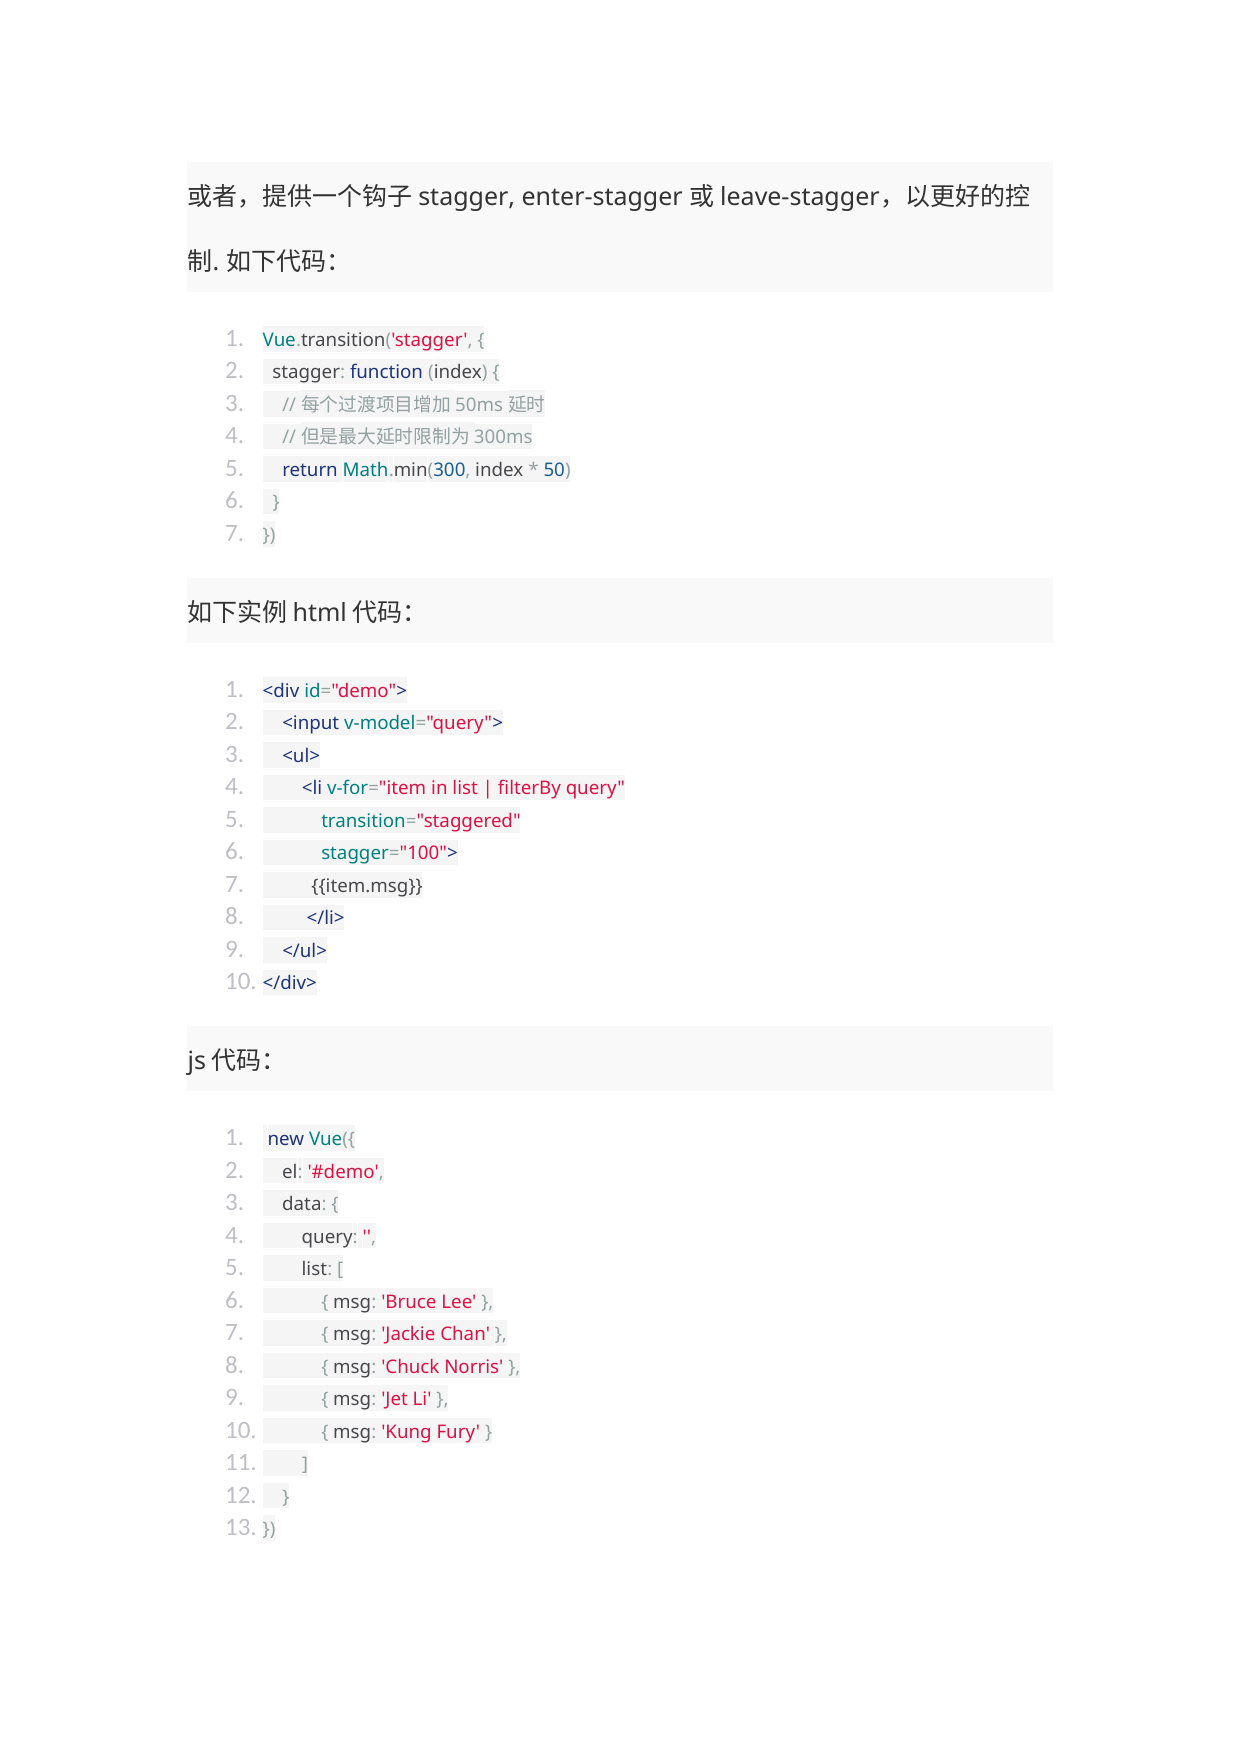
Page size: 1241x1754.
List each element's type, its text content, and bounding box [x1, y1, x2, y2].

list Vue.transition('stagger', { [225, 321, 1053, 354]
list { msg: 'Kung Fury' } [225, 1413, 1053, 1445]
list { msg: 'Bruce Lee' }, [225, 1283, 1053, 1315]
list <ul> [225, 737, 1053, 769]
list }) [225, 1510, 1053, 1543]
list // 但是最大延时限制为 300ms [225, 419, 1053, 451]
list stagger="100"> [225, 834, 1053, 867]
list {{item.msg}} [225, 867, 1053, 899]
list new Vue({ [225, 1120, 1053, 1153]
list ] [225, 1445, 1053, 1478]
list { msg: 'Chuck Norris' }, [225, 1348, 1053, 1380]
text 如下实例html代码： [187, 578, 1053, 643]
list // 每个过渡项目增加 50ms 延时 [225, 386, 1053, 419]
list transition="staggered" [225, 802, 1053, 834]
list <li v-for="item in list | filterBy query" [225, 769, 1053, 802]
list stagger: function (index) { [225, 354, 1053, 386]
list </div> [225, 964, 1053, 997]
list } [225, 1478, 1053, 1510]
list query: '', [225, 1218, 1053, 1250]
list <div id="demo"> [225, 672, 1053, 704]
list list: [ [225, 1250, 1053, 1283]
list { msg: 'Jackie Chan' }, [225, 1315, 1053, 1348]
list }) [225, 516, 1053, 549]
text js代码： [187, 1026, 1053, 1091]
list } [225, 484, 1053, 516]
list </li> [225, 899, 1053, 932]
list { msg: 'Jet Li' }, [225, 1380, 1053, 1413]
list </ul> [225, 932, 1053, 964]
list data: { [225, 1185, 1053, 1218]
text 或者，提供一个钩子 stagger, enter-stagger 或 leave-stagger，以更好的控制. 如下代码： [187, 162, 1053, 292]
list <input v-model="query"> [225, 704, 1053, 737]
list el: '#demo', [225, 1153, 1053, 1185]
list return Math.min(300, index * 50) [225, 451, 1053, 484]
